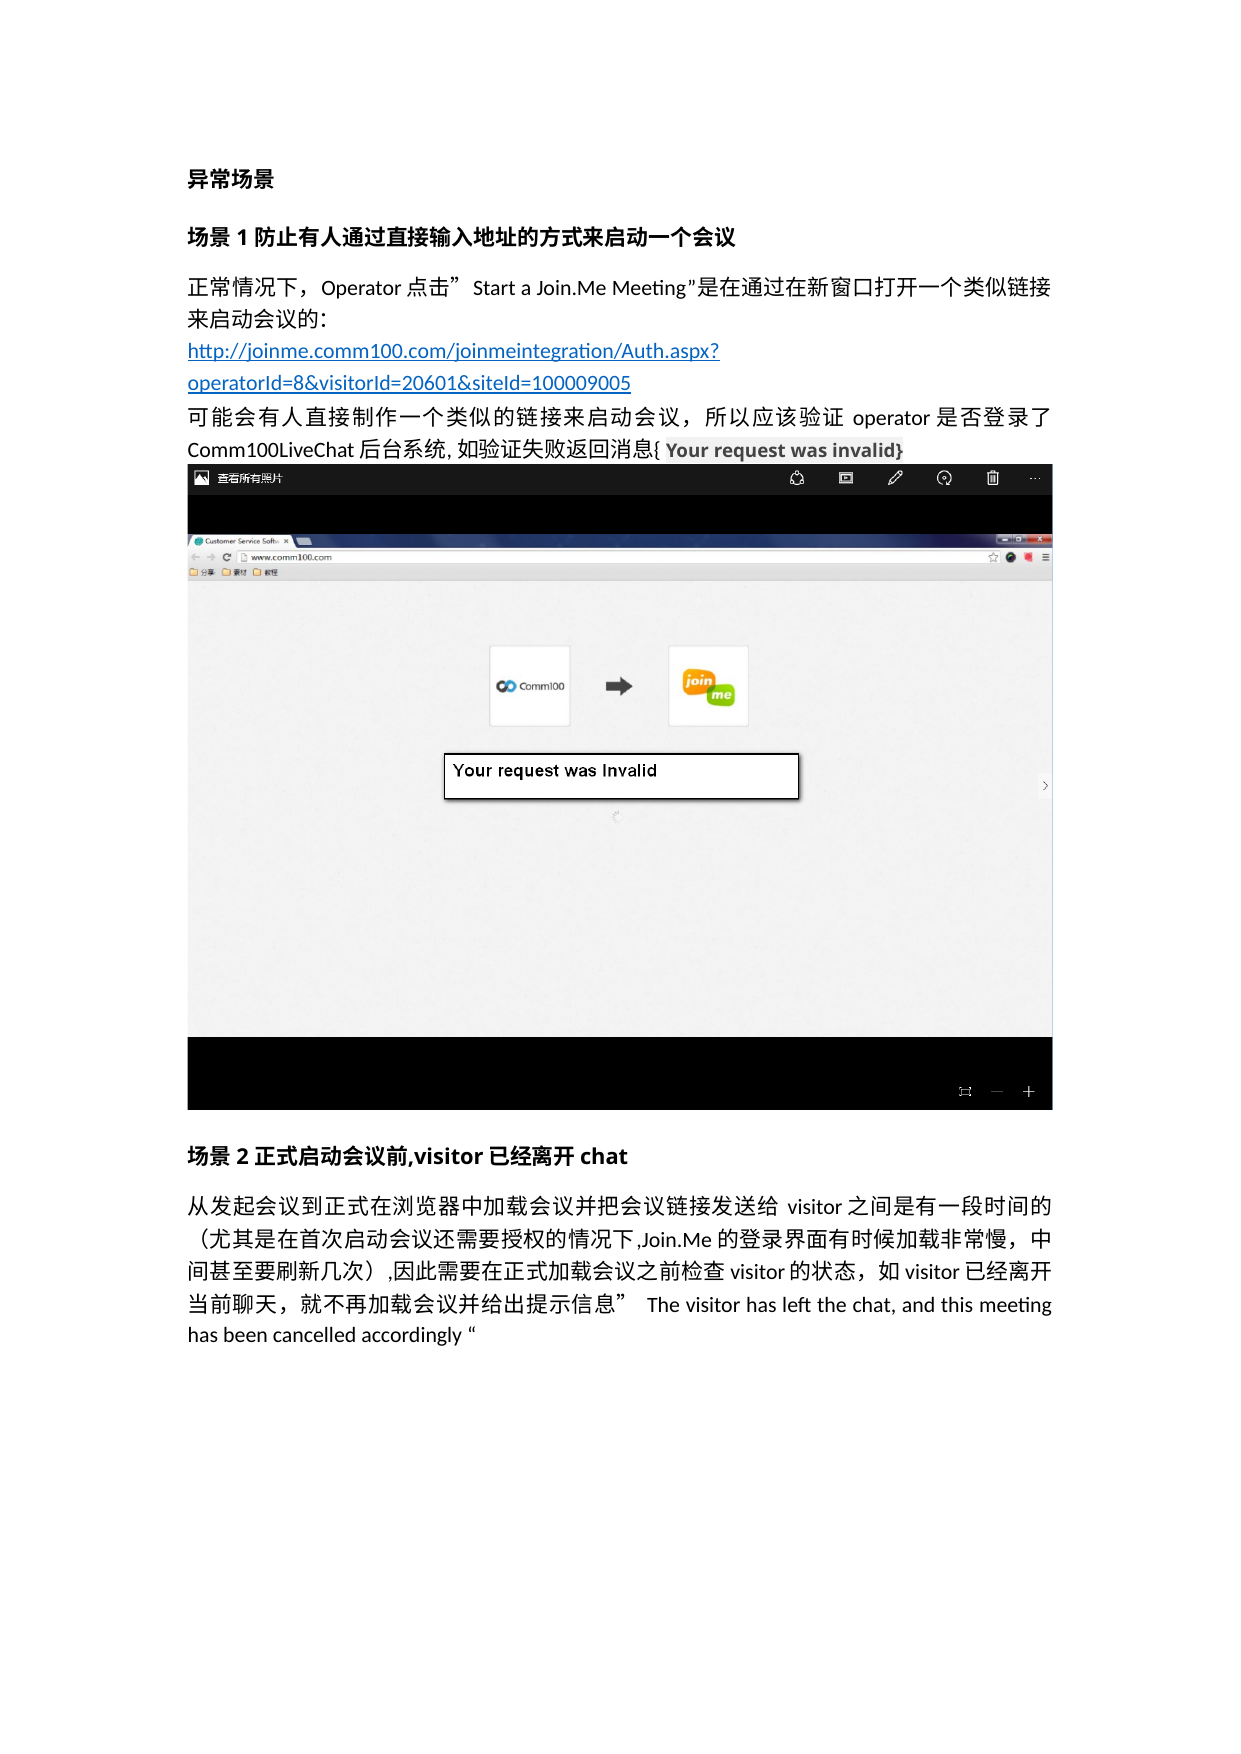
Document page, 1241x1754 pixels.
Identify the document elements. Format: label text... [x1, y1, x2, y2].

subtitle 异常场景 [187, 162, 1053, 194]
text 可能会有人直接制作一个类似的链接来启动会议，所以应该验证operator是否登录了Comm100LiveChat后台系统, 如验证失败返回消息{ Your request was invalid} [187, 399, 1053, 464]
text 从发起会议到正式在浏览器中加载会议并把会议链接发送给visitor之间是有一段时间的（尤其是在首次启动会议还需要授权的情况下,Join.Me的登录界面有时候加载非常慢，中间甚至要刷新几次）,因此需要在正式加载会议之前检查visitor的状态，如visitor已经离开当前聊天，就不再加载会议并给出提示信息” The visitor has left the chat, and this meeting has been cancelled accordingly “ [187, 1189, 1053, 1351]
subtitle 场景 1 防止有人通过直接输入地址的方式来启动一个会议 [187, 219, 1053, 252]
picture [187, 464, 1053, 1110]
subtitle 场景 2 正式启动会议前,visitor已经离开chat [187, 1139, 1053, 1172]
text http://joinme.comm100.com/joinmeintegration/Auth.aspx?operatorId=8&visitorId=20601&siteId=100009005 [187, 334, 1053, 399]
text 正常情况下，Operator点击”Start a Join.Me Meeting”是在通过在新窗口打开一个类似链接来启动会议的： [187, 269, 1053, 334]
